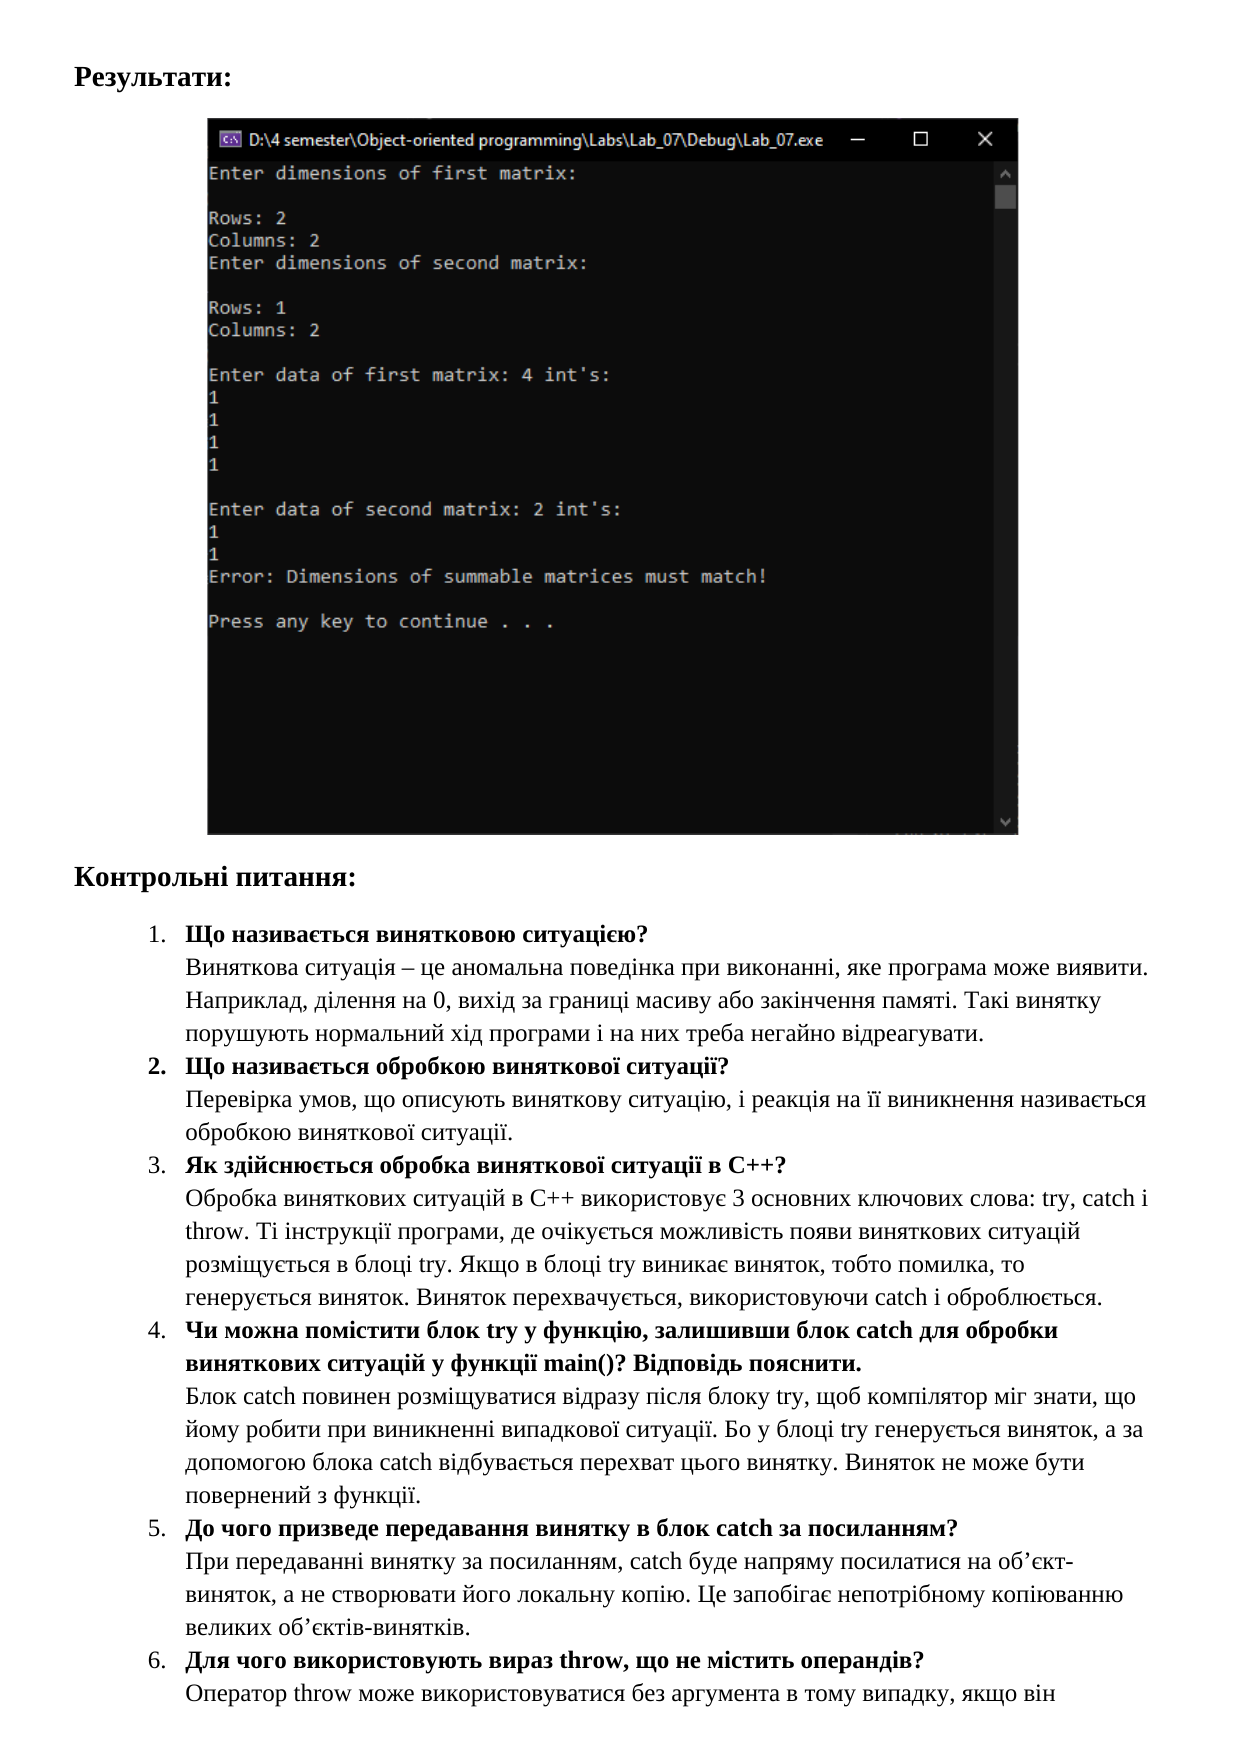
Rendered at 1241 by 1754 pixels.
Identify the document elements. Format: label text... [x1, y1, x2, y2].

text Контрольні питання: [74, 859, 1152, 893]
list Що називається винятковою ситуацією? Виняткова ситуація – це аномальна поведінка при виконанні, яке програма може виявити. Наприклад, ділення на 0, вихід за границі масиву або закінчення памяті. Такі винятку порушують нормальний хід програми і на них треба негайно відреагувати. [148, 919, 1152, 1046]
list Як здійснюється обробка виняткової ситуації в С++? Обробка виняткових ситуацій в С++ використовує 3 основних ключових слова: try, catch і throw. Ті інструкції програми, де очікується можливість появи виняткових ситуацій розміщується в блоці try. Якщо в блоці try виникає виняток, тобто помилка, то генерується виняток. Виняток перехвачується, використовуючи catch і оброблюється. [148, 1150, 1152, 1311]
text Результати: [74, 59, 1152, 93]
picture [207, 118, 1019, 835]
list До чого призведе передавання винятку в блок catch за посиланням? При передаванні винятку за посиланням, catch буде напряму посилатися на об’єкт-виняток, а не створювати його локальну копію. Це запобігає непотрібному копіюванню великих об’єктів-винятків. [148, 1513, 1152, 1641]
list Чи можна помістити блок try у функцію, залишивши блок catch для обробки виняткових ситуацій у функції main()? Відповідь пояснити. Блок catch повинен розміщуватися відразу після блоку try, щоб компілятор міг знати, що йому робити при виникненні випадкової ситуації. Бо у блоці try генерується виняток, а за допомогою блока catch відбувається перехват цього винятку. Виняток не може бути повернений з функції. [148, 1315, 1152, 1509]
list Перевірка умов, що описують виняткову ситуацію, і реакція на її виникнення називається обробкою виняткової ситуації. [185, 1084, 1152, 1146]
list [148, 1645, 1152, 1707]
list Що називається обробкою виняткової ситуації? [148, 1051, 1152, 1079]
